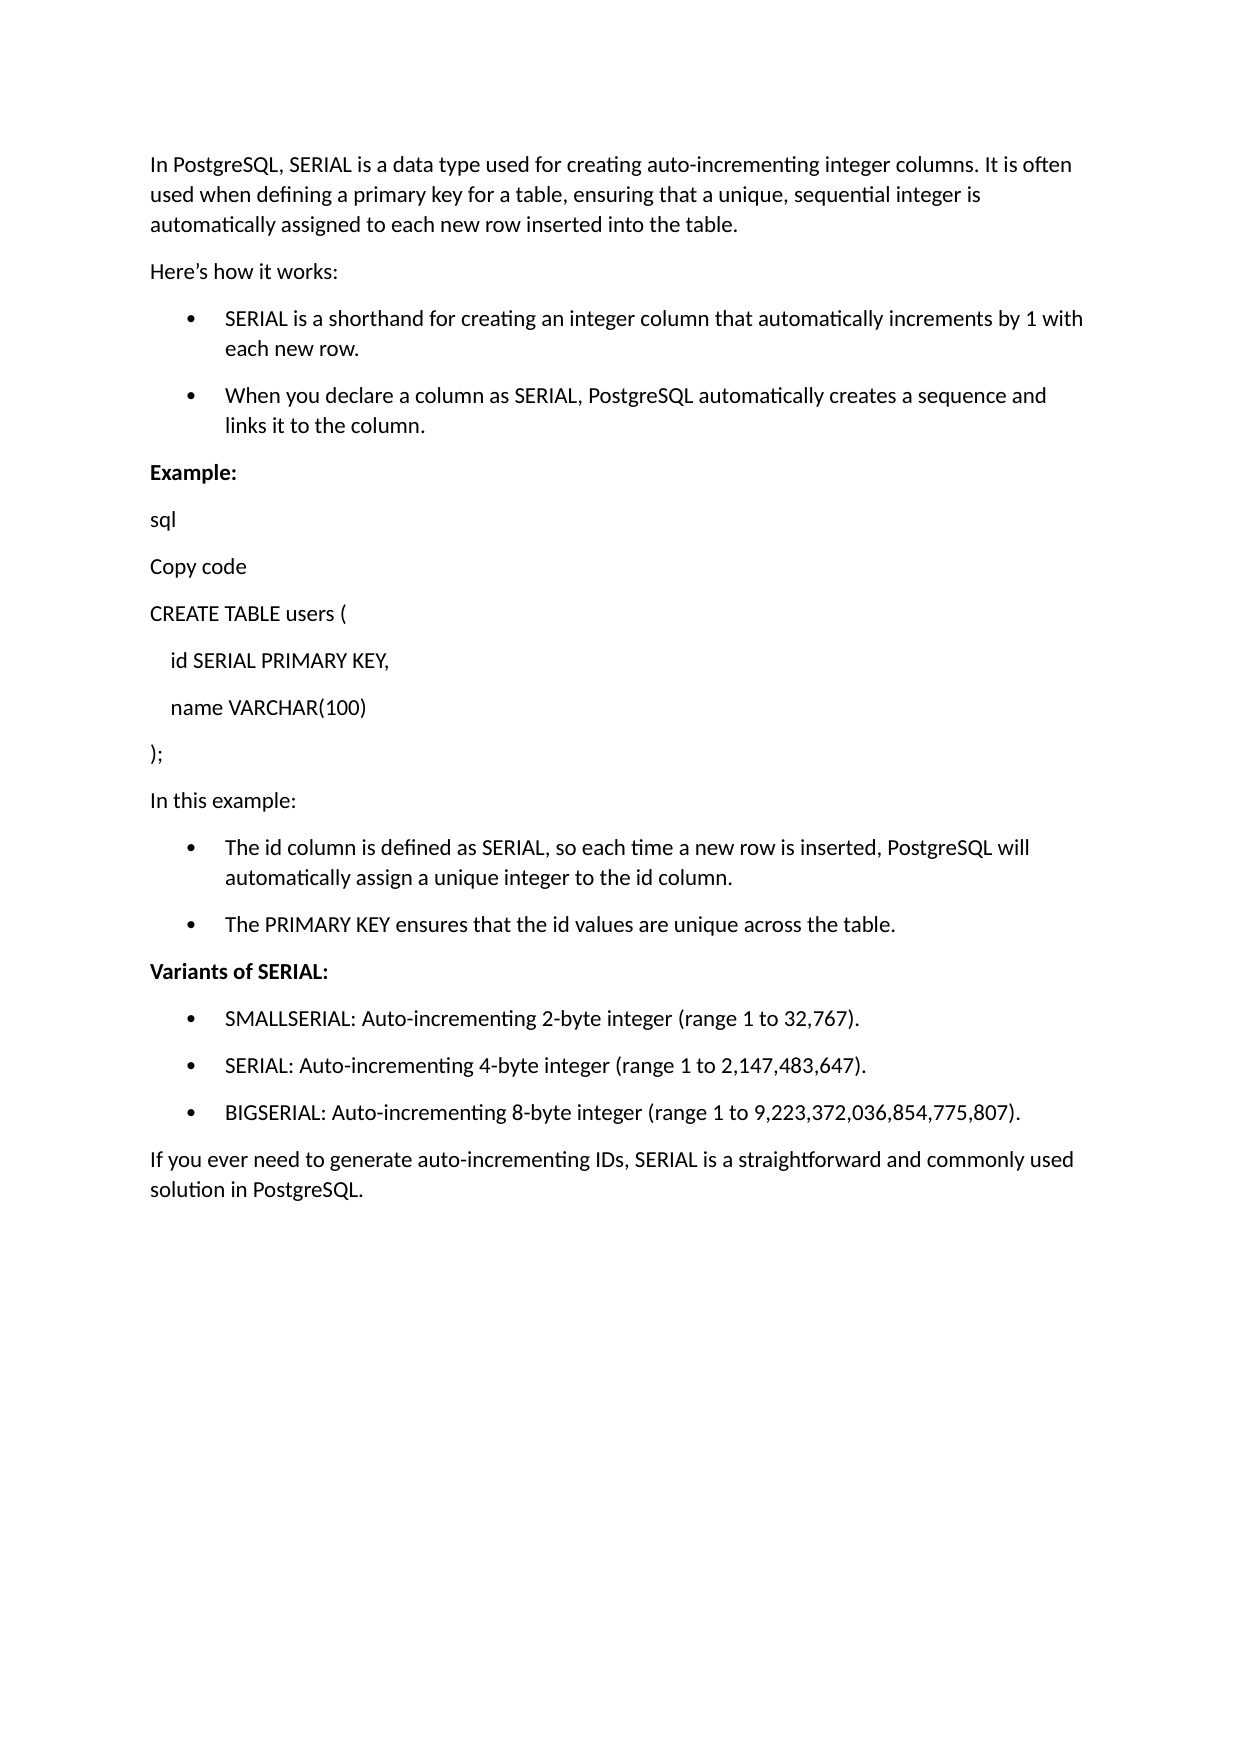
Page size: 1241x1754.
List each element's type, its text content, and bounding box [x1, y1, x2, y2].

list SERIAL: Auto-incrementing 4-byte integer (range 1 to 2,147,483,647). [187, 1051, 1090, 1079]
list SERIAL is a shorthand for creating an integer column that automatically increments by 1 with each new row. [187, 304, 1090, 362]
text sql [150, 505, 1090, 533]
text If you ever need to generate auto-incrementing IDs, SERIAL is a straightforward and commonly used solution in PostgreSQL. [150, 1145, 1090, 1203]
text Here’s how it works: [150, 257, 1090, 285]
text id SERIAL PRIMARY KEY, [150, 646, 1090, 674]
text In PostgreSQL, SERIAL is a data type used for creating auto-incrementing integer columns. It is often used when defining a primary key for a table, ensuring that a unique, sequential integer is automatically assigned to each new row inserted into the table. [150, 150, 1090, 238]
text Variants of SERIAL: [150, 957, 1090, 985]
text In this example: [150, 786, 1090, 814]
text CREATE TABLE users ( [150, 599, 1090, 627]
list When you declare a column as SERIAL, PostgreSQL automatically creates a sequence and links it to the column. [187, 381, 1090, 439]
text Copy code [150, 552, 1090, 580]
list The id column is defined as SERIAL, so each time a new row is inserted, PostgreSQL will automatically assign a unique integer to the id column. [187, 833, 1090, 892]
text name VARCHAR(100) [150, 693, 1090, 721]
list BIGSERIAL: Auto-incrementing 8-byte integer (range 1 to 9,223,372,036,854,775,807). [187, 1098, 1090, 1126]
text ); [150, 739, 1090, 768]
list The PRIMARY KEY ensures that the id values are unique across the table. [187, 910, 1090, 938]
list SMALLSERIAL: Auto-incrementing 2-byte integer (range 1 to 32,767). [187, 1004, 1090, 1032]
text Example: [150, 458, 1090, 486]
